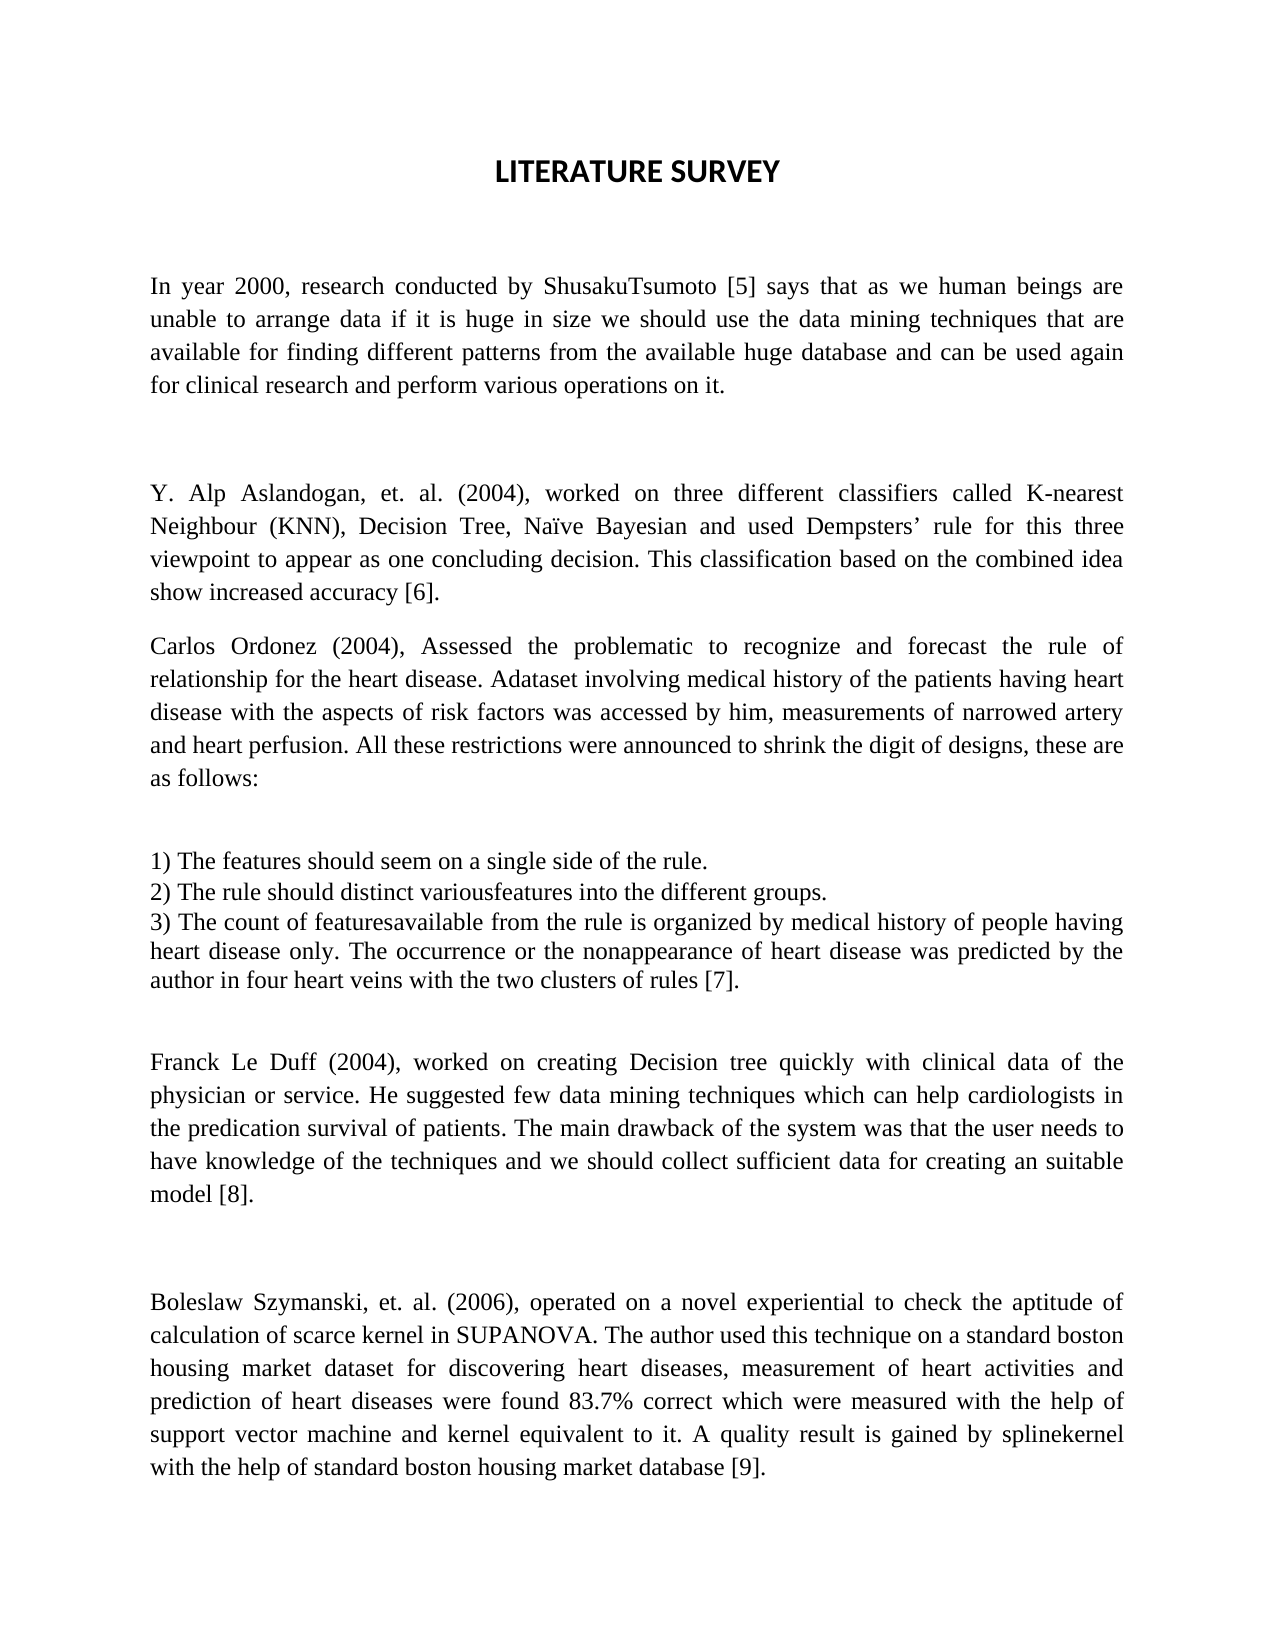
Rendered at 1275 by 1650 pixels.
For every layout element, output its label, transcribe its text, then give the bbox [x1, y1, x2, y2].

text 1) The features should seem on a single side of the rule. [150, 846, 1125, 874]
text Y. Alp Aslandogan, et. al. (2004), worked on three different classifiers called K-nearest Neighbour (KNN), Decision Tree, Naïve Bayesian and used Dempsters’ rule for this three viewpoint to appear as one concluding decision. This classification based on the combined idea show increased accuracy [6]. [150, 478, 1125, 606]
text Boleslaw Szymanski, et. al. (2006), operated on a novel experiential to check the aptitude of calculation of scarce kernel in SUPANOVA. The author used this technique on a standard boston housing market dataset for discovering heart diseases, measurement of heart activities and prediction of heart diseases were found 83.7% correct which were measured with the help of support vector machine and kernel equivalent to it. A quality result is gained by splinekernel with the help of standard boston housing market database [9]. [150, 1287, 1125, 1481]
text In year 2000, research conducted by ShusakuTsumoto [5] says that as we human beings are unable to arrange data if it is huge in size we should use the data mining techniques that are available for finding different patterns from the available huge database and can be used again for clinical research and perform various operations on it. [150, 271, 1125, 399]
text 3) The count of featuresavailable from the rule is organized by medical history of people having heart disease only. The occurrence or the nonappearance of heart disease was predicted by the author in four heart veins with the two clusters of rules [7]. [150, 907, 1125, 993]
text 2) The rule should distinct variousfeatures into the different groups. [150, 877, 1125, 905]
text Carlos Ordonez (2004), Assessed the problematic to recognize and forecast the rule of relationship for the heart disease. Adataset involving medical history of the patients having heart disease with the aspects of risk factors was accessed by him, measurements of narrowed artery and heart perfusion. All these restrictions were announced to shrink the digit of designs, these are as follows: [150, 631, 1125, 792]
text Franck Le Duff (2004), worked on creating Decision tree quickly with clinical data of the physician or service. He suggested few data mining techniques which can help cardiologists in the predication survival of patients. The main drawback of the system was that the user needs to have knowledge of the techniques and we should collect sufficient data for creating an suitable model [8]. [150, 1047, 1125, 1208]
text LITERATURE SURVEY [150, 150, 1125, 191]
